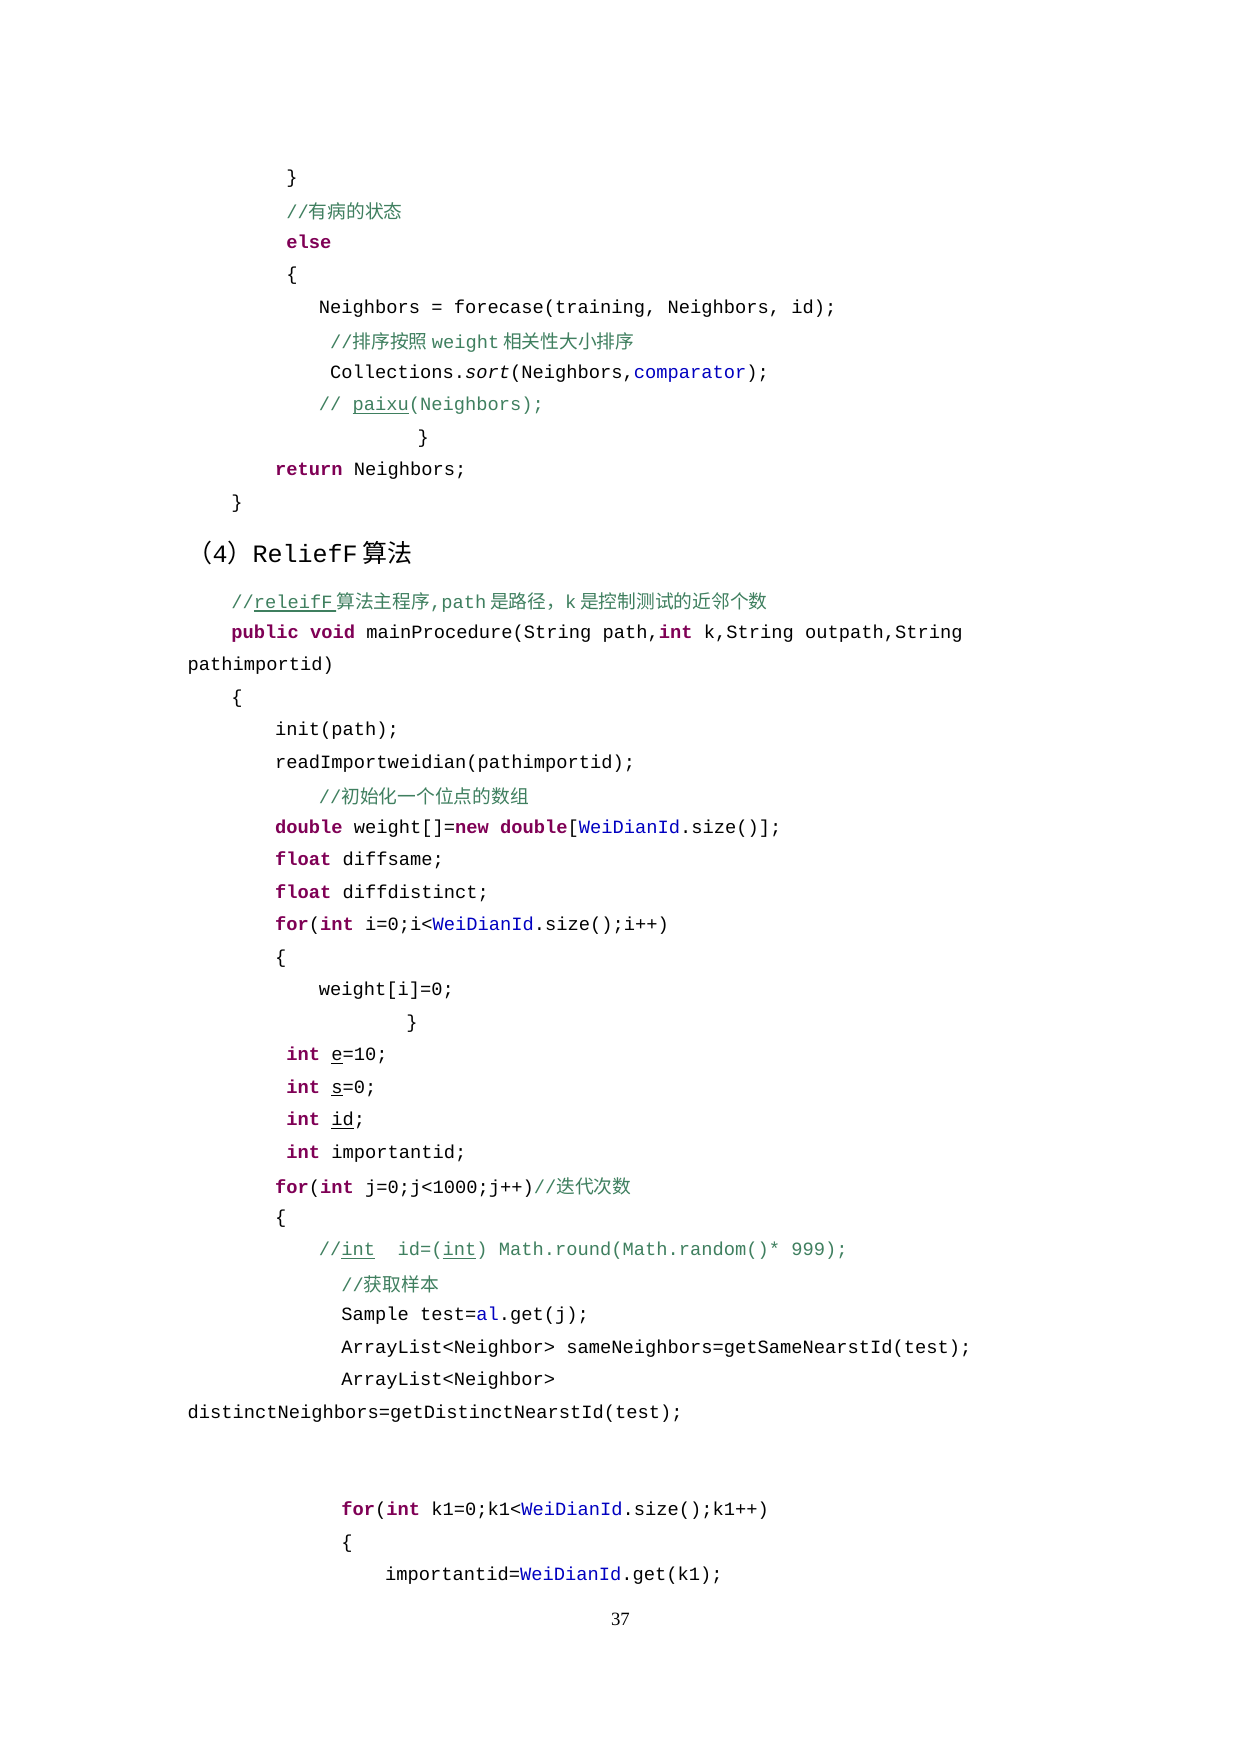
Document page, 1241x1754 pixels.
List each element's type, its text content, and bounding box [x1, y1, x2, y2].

text return Neighbors; [187, 454, 1053, 487]
text ArrayList<Neighbor> distinctNeighbors=getDistinctNearstId(test); [187, 1364, 1053, 1429]
text weight[i]=0; [187, 974, 1053, 1007]
text float diffsame; [187, 844, 1053, 877]
text } [187, 162, 1053, 194]
text // paixu(Neighbors); [187, 389, 1053, 422]
text Neighbors = forecase(training, Neighbors, id); [187, 292, 1053, 324]
text else [187, 227, 1053, 259]
text { [187, 259, 1053, 292]
text { [187, 942, 1053, 974]
text int id; [187, 1104, 1053, 1137]
text for(int k1=0;k1<WeiDianId.size();k1++) [187, 1494, 1053, 1527]
text //int id=(int) Math.round(Math.random()* 999); [187, 1234, 1053, 1267]
text double weight[]=new double[WeiDianId.size()]; [187, 812, 1053, 844]
text //获取样本 [187, 1267, 1053, 1299]
text for(int i=0;i<WeiDianId.size();i++) [187, 909, 1053, 942]
text public void mainProcedure(String path,int k,String outpath,String pathimportid) [187, 617, 1053, 682]
text //排序按照 weight相关性大小排序 [187, 324, 1053, 357]
text } [187, 487, 1053, 519]
text //releifF算法主程序,path是路径，k是控制测试的近邻个数 [187, 584, 1053, 617]
text for(int j=0;j<1000;j++)//迭代次数 [187, 1169, 1053, 1202]
text int importantid; [187, 1137, 1053, 1169]
text { [187, 682, 1053, 714]
text init(path); [187, 714, 1053, 747]
text { [187, 1527, 1053, 1559]
text { [187, 1202, 1053, 1234]
text Sample test=al.get(j); [187, 1299, 1053, 1332]
text } [187, 422, 1053, 454]
text int e=10; [187, 1039, 1053, 1072]
text Collections.sort(Neighbors,comparator); [187, 357, 1053, 389]
text ArrayList<Neighbor> sameNeighbors=getSameNearstId(test); [187, 1332, 1053, 1364]
text //初始化一个位点的数组 [187, 779, 1053, 812]
text importantid=WeiDianId.get(k1); [187, 1559, 1053, 1592]
text float diffdistinct; [187, 877, 1053, 909]
text readImportweidian(pathimportid); [187, 747, 1053, 779]
text int s=0; [187, 1072, 1053, 1104]
text （4）ReliefF算法 [187, 519, 1053, 584]
text //有病的状态 [187, 194, 1053, 227]
text } [187, 1007, 1053, 1039]
